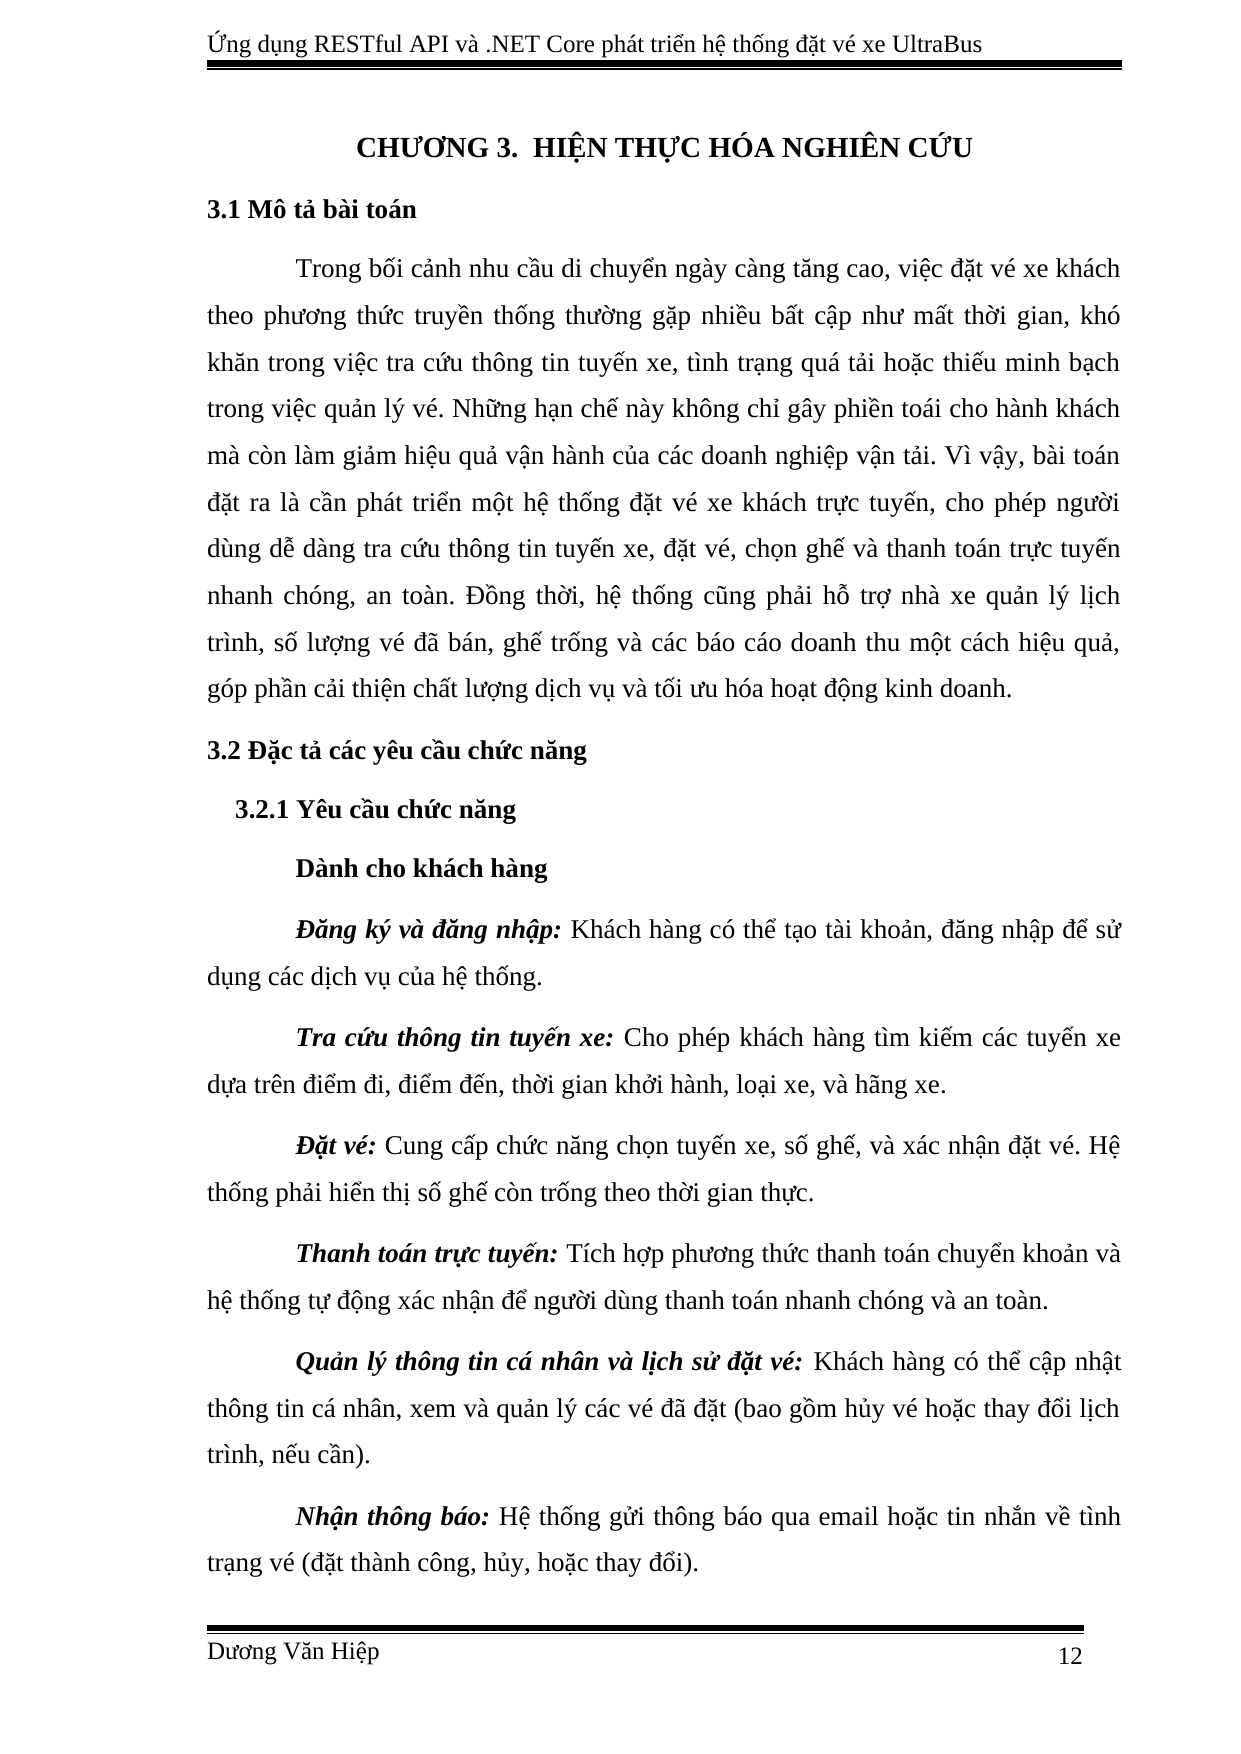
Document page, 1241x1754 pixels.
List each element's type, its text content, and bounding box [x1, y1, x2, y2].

subtitle Yêu cầu chức năng [235, 793, 1122, 824]
text Trong bối cảnh nhu cầu di chuyển ngày càng tăng cao, việc đặt vé xe khách theo phương thức truyền thống thường gặp nhiều bất cập như mất thời gian, khó khăn trong việc tra cứu thông tin tuyến xe, tình trạng quá tải hoặc thiếu minh bạch trong việc quản lý vé. Những hạn chế này không chỉ gây phiền toái cho hành khách mà còn làm giảm hiệu quả vận hành của các doanh nghiệp vận tải. Vì vậy, bài toán đặt ra là cần phát triển một hệ thống đặt vé xe khách trực tuyến, cho phép người dùng dễ dàng tra cứu thông tin tuyến xe, đặt vé, chọn ghế và thanh toán trực tuyến nhanh chóng, an toàn. Đồng thời, hệ thống cũng phải hỗ trợ nhà xe quản lý lịch trình, số lượng vé đã bán, ghế trống và các báo cáo doanh thu một cách hiệu quả, góp phần cải thiện chất lượng dịch vụ và tối ưu hóa hoạt động kinh doanh. [207, 253, 1122, 704]
subtitle Mô tả bài toán [207, 193, 1122, 224]
text Tra cứu thông tin tuyến xe: Cho phép khách hàng tìm kiếm các tuyến xe dựa trên điểm đi, điểm đến, thời gian khởi hành, loại xe, và hãng xe. [207, 1021, 1122, 1099]
text Đặt vé: Cung cấp chức năng chọn tuyến xe, số ghế, và xác nhận đặt vé. Hệ thống phải hiển thị số ghế còn trống theo thời gian thực. [207, 1129, 1122, 1207]
text Quản lý thông tin cá nhân và lịch sử đặt vé: Khách hàng có thể cập nhật thông tin cá nhân, xem và quản lý các vé đã đặt (bao gồm hủy vé hoặc thay đổi lịch trình, nếu cần). [207, 1345, 1122, 1469]
text Thanh toán trực tuyến: Tích hợp phương thức thanh toán chuyển khoản và hệ thống tự động xác nhận để người dùng thanh toán nhanh chóng và an toàn. [207, 1237, 1122, 1315]
subtitle Đặc tả các yêu cầu chức năng [207, 734, 1122, 765]
text Đăng ký và đăng nhập: Khách hàng có thể tạo tài khoản, đăng nhập để sử dụng các dịch vụ của hệ thống. [207, 913, 1122, 991]
subtitle HIỆN THỰC HÓA NGHIÊN CỨU [207, 131, 1122, 164]
text Nhận thông báo: Hệ thống gửi thông báo qua email hoặc tin nhắn về tình trạng vé (đặt thành công, hủy, hoặc thay đổi). [207, 1500, 1122, 1577]
text Dành cho khách hàng [207, 852, 1122, 883]
